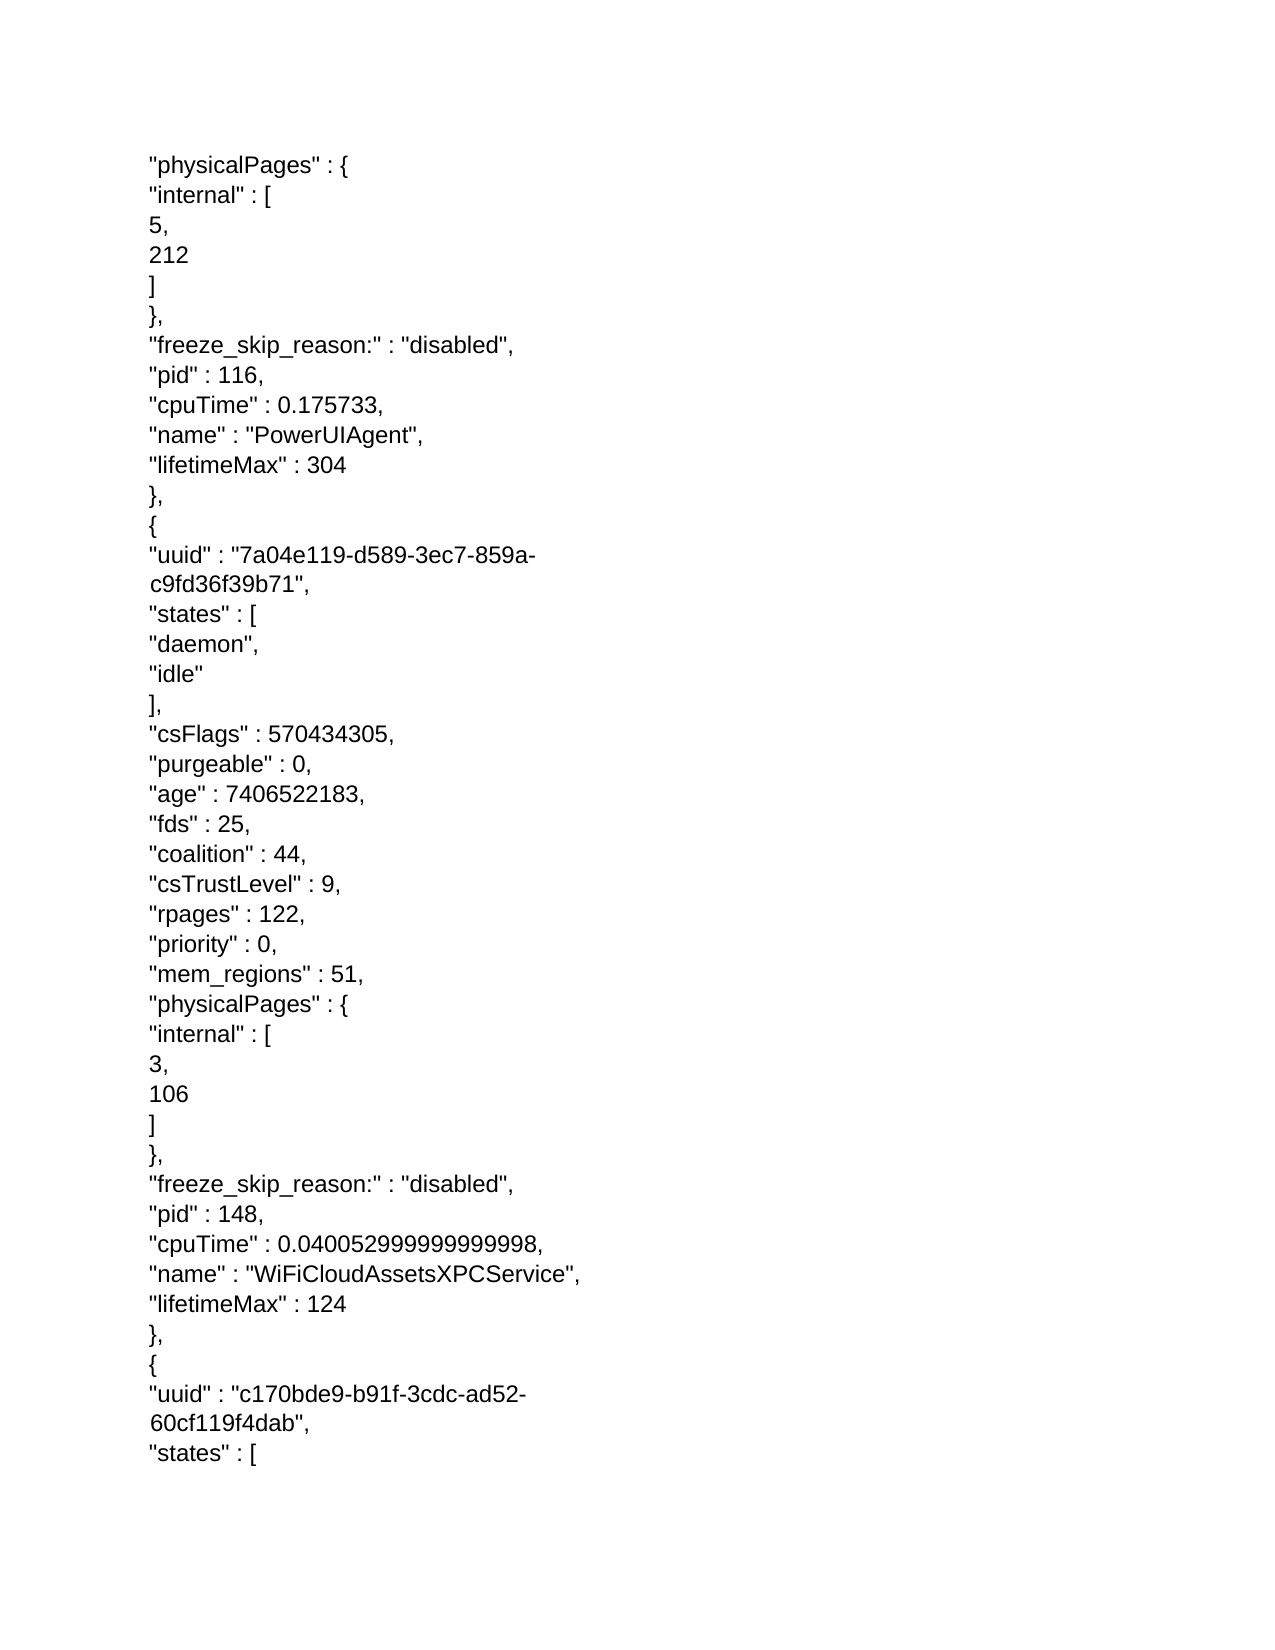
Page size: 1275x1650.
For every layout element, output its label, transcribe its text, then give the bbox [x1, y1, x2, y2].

text "csFlags" : 570434305, [149, 720, 684, 748]
text "freeze_skip_reason:" : "disabled", [149, 331, 684, 358]
text { [149, 1350, 684, 1378]
text 212 [149, 241, 684, 268]
text "age" : 7406522183, [149, 780, 684, 808]
text "internal" : [ [149, 181, 684, 208]
text 3, [149, 1050, 684, 1078]
text "lifetimeMax" : 304 [149, 451, 684, 478]
text }, [149, 301, 684, 328]
text "uuid" : "7a04e119-d589-3ec7-859a-c9fd36f39b71", [149, 541, 684, 598]
text "name" : "PowerUIAgent", [149, 421, 684, 448]
text { [149, 511, 684, 538]
text "name" : "WiFiCloudAssetsXPCService", [149, 1260, 684, 1288]
text ], [149, 690, 684, 718]
text "pid" : 148, [149, 1200, 684, 1228]
text "uuid" : "c170bde9-b91f-3cdc-ad52-60cf119f4dab", [149, 1380, 684, 1437]
text "coalition" : 44, [149, 840, 684, 868]
text "csTrustLevel" : 9, [149, 870, 684, 898]
text "freeze_skip_reason:" : "disabled", [149, 1170, 684, 1198]
text "physicalPages" : { [149, 990, 684, 1018]
text }, [149, 1140, 684, 1168]
text ] [149, 1110, 684, 1138]
text }, [149, 1320, 684, 1348]
text "states" : [ [149, 600, 684, 628]
text ] [149, 271, 684, 298]
text "rpages" : 122, [149, 900, 684, 928]
text "cpuTime" : 0.040052999999999998, [149, 1230, 684, 1258]
text "states" : [ [149, 1439, 684, 1467]
text "internal" : [ [149, 1020, 684, 1048]
text "fds" : 25, [149, 810, 684, 838]
text 5, [149, 211, 684, 238]
text "pid" : 116, [149, 361, 684, 388]
text 106 [149, 1080, 684, 1108]
text "cpuTime" : 0.175733, [149, 391, 684, 418]
text "priority" : 0, [149, 930, 684, 958]
text "mem_regions" : 51, [149, 960, 684, 988]
text "purgeable" : 0, [149, 750, 684, 778]
text "physicalPages" : { [149, 151, 684, 178]
text "idle" [149, 660, 684, 688]
text }, [149, 481, 684, 508]
text "daemon", [149, 630, 684, 658]
text "lifetimeMax" : 124 [149, 1290, 684, 1318]
